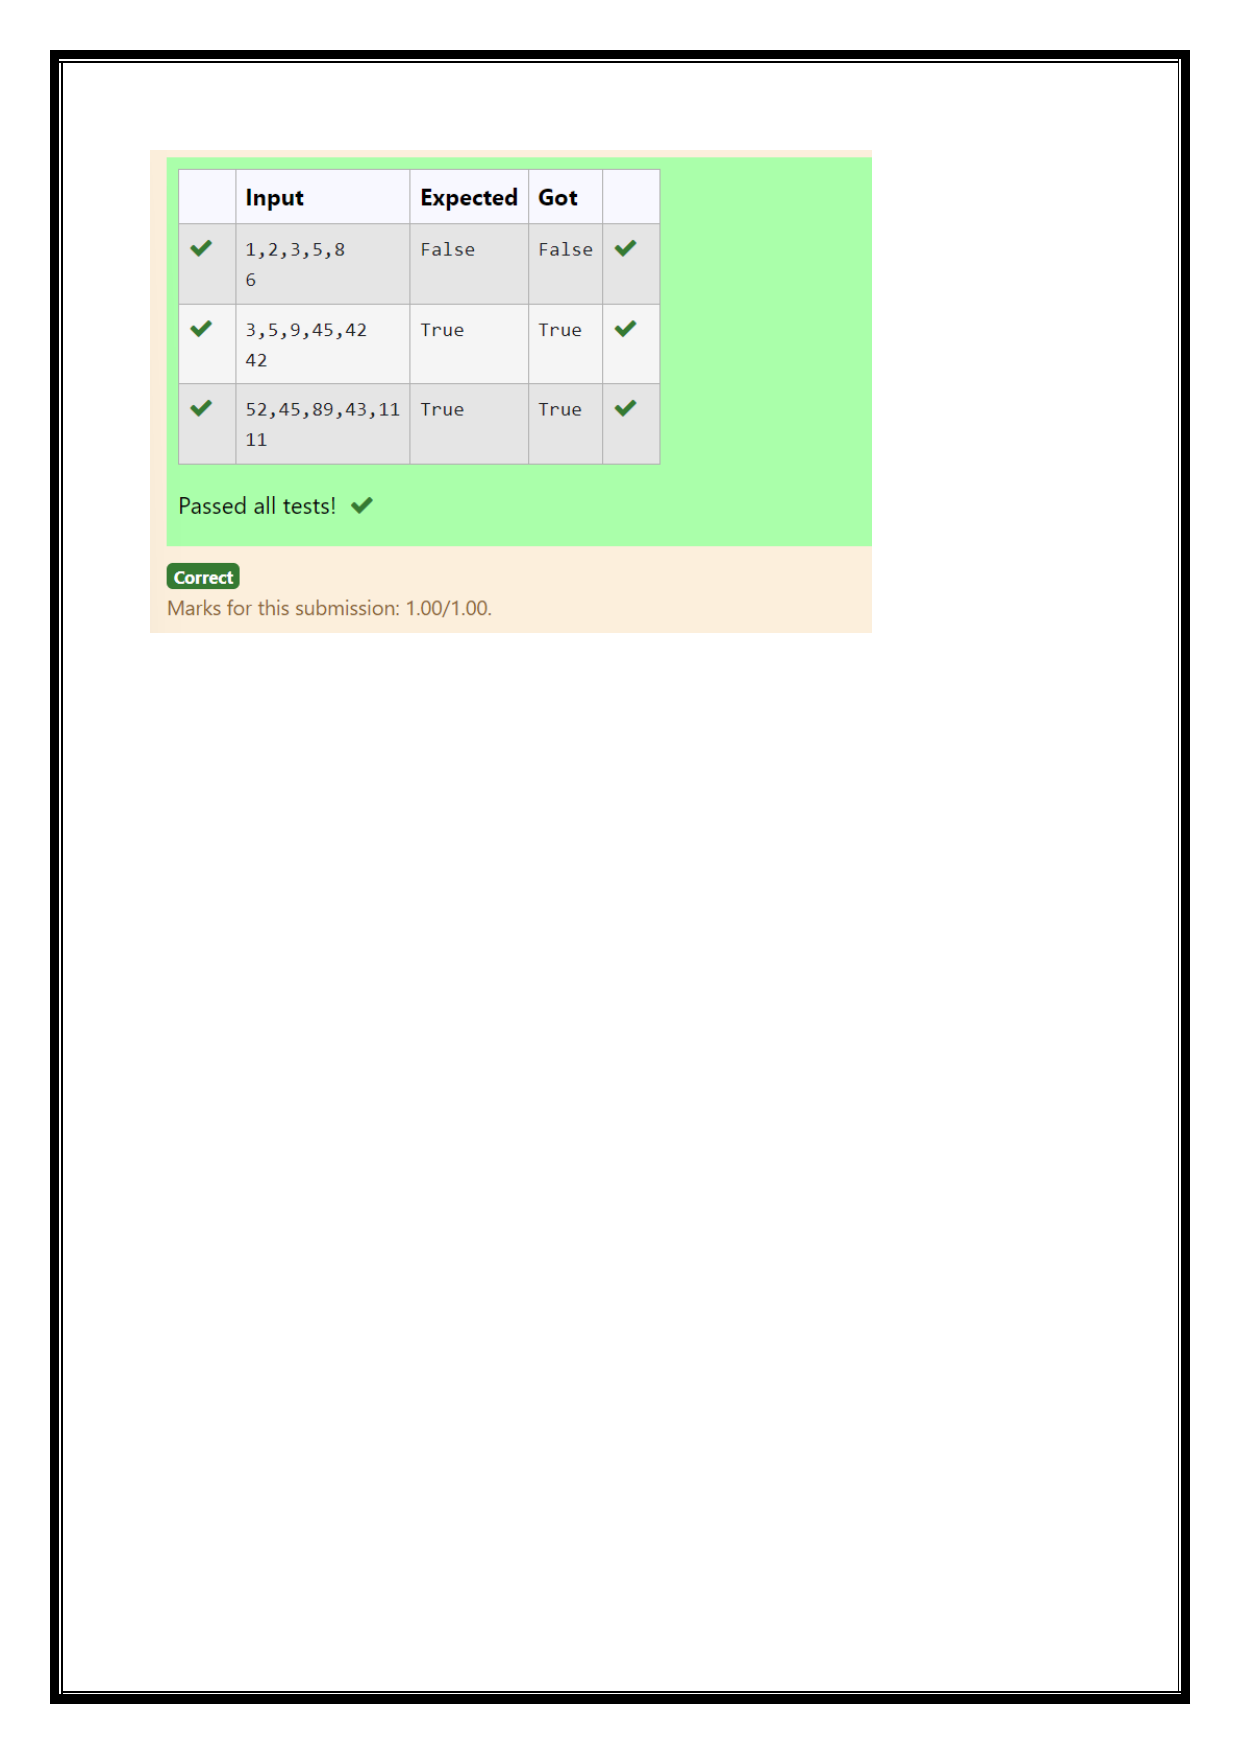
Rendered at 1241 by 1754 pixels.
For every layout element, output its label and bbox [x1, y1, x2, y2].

picture [150, 150, 872, 633]
